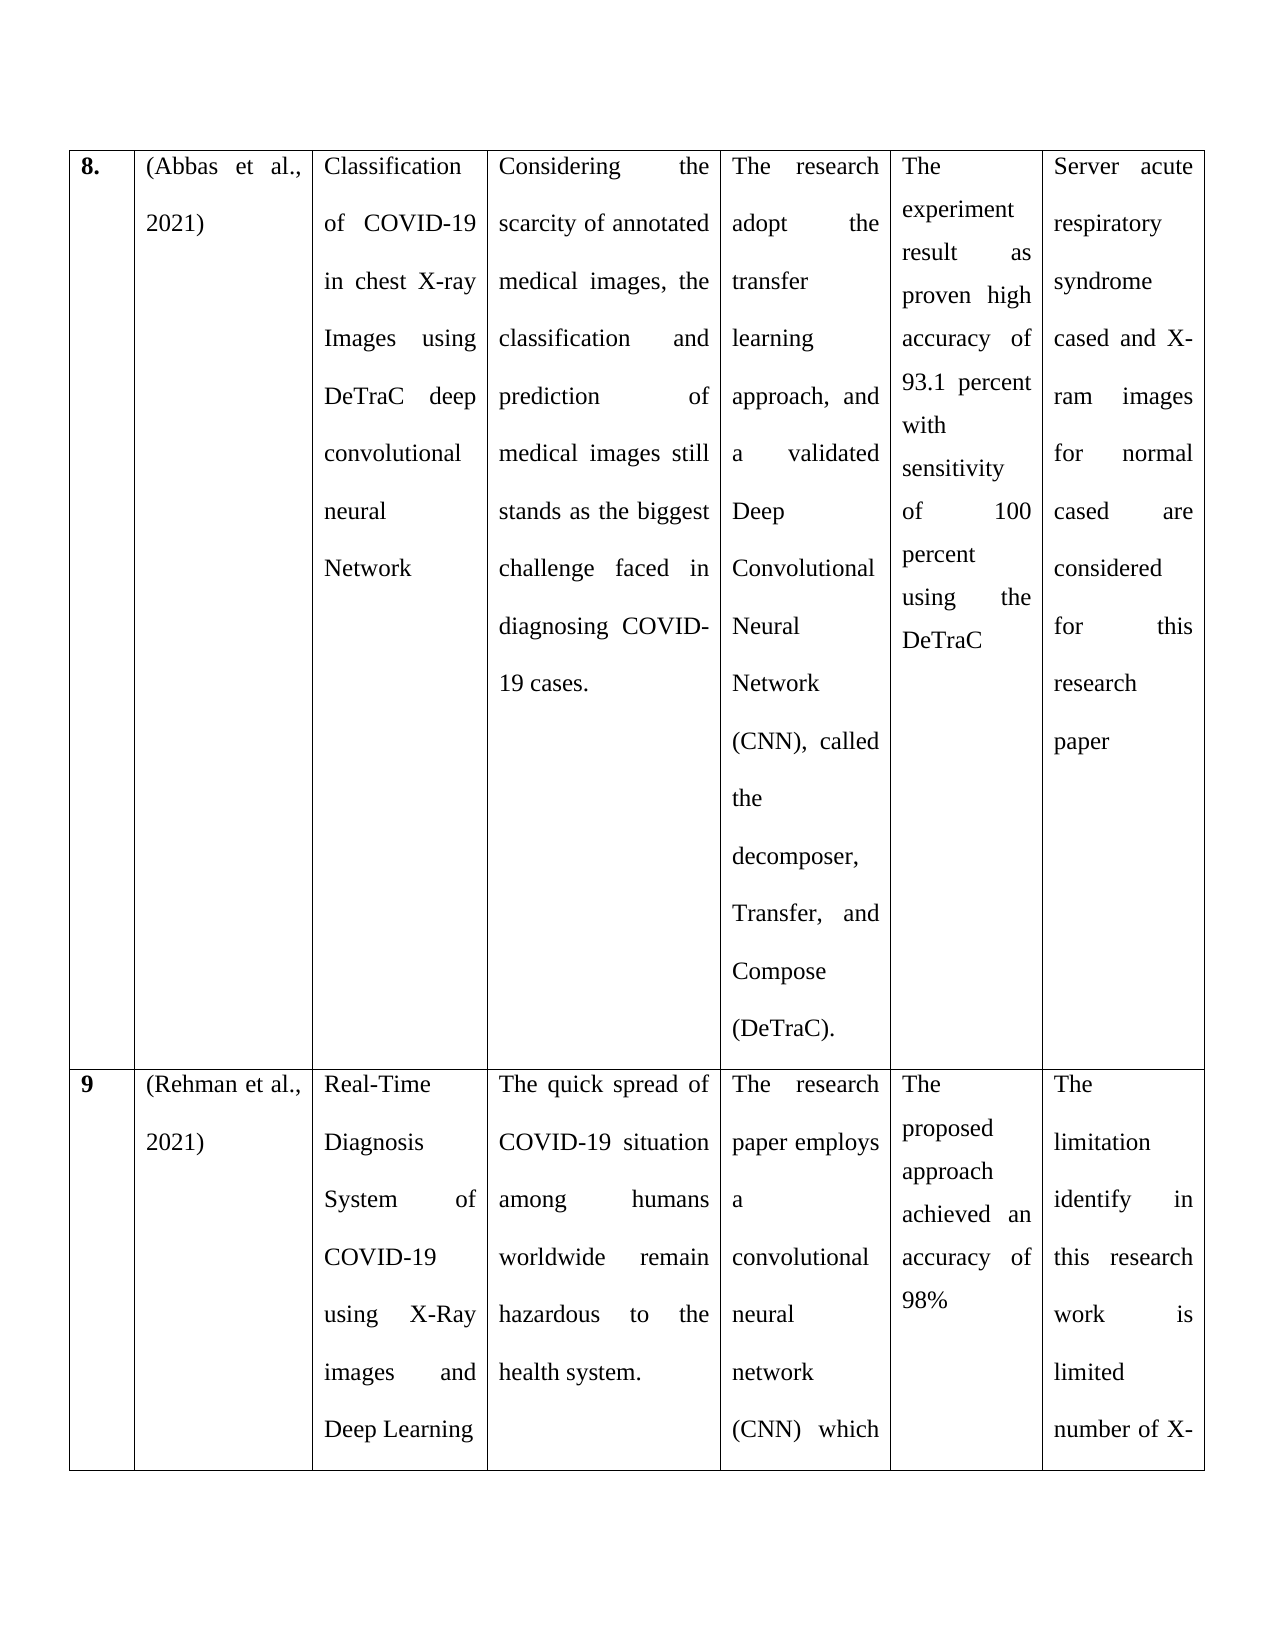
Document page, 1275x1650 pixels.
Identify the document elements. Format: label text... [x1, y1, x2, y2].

table_cell Considering the scarcity of annotated medical images, the classification and prediction of medical images still stands as the biggest challenge faced in diagnosing COVID-19 cases. [488, 151, 720, 1068]
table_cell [488, 1070, 720, 1469]
table_cell Classification of COVID-19 in chest X-ray Images using DeTraC deep convolutional neural Network [313, 151, 487, 1068]
table_cell Server acute respiratory syndrome cased and X-ram images for normal cased are considered for this research paper [1043, 151, 1204, 1068]
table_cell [1043, 1070, 1204, 1469]
table_cell 8. [70, 151, 134, 1068]
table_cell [135, 1070, 312, 1469]
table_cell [721, 1070, 890, 1469]
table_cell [891, 1070, 1042, 1469]
table_cell The experiment result as proven high accuracy of 93.1 percent with sensitivity of 100 percent using the DeTraC [891, 151, 1042, 1068]
table_cell 9 [70, 1070, 134, 1469]
table_cell The research adopt the transfer learning approach, and a validated Deep Convolutional Neural Network (CNN), called the decomposer, Transfer, and Compose (DeTraC). [721, 151, 890, 1068]
table_cell (Abbas et al., 2021) [135, 151, 312, 1068]
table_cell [313, 1070, 487, 1469]
